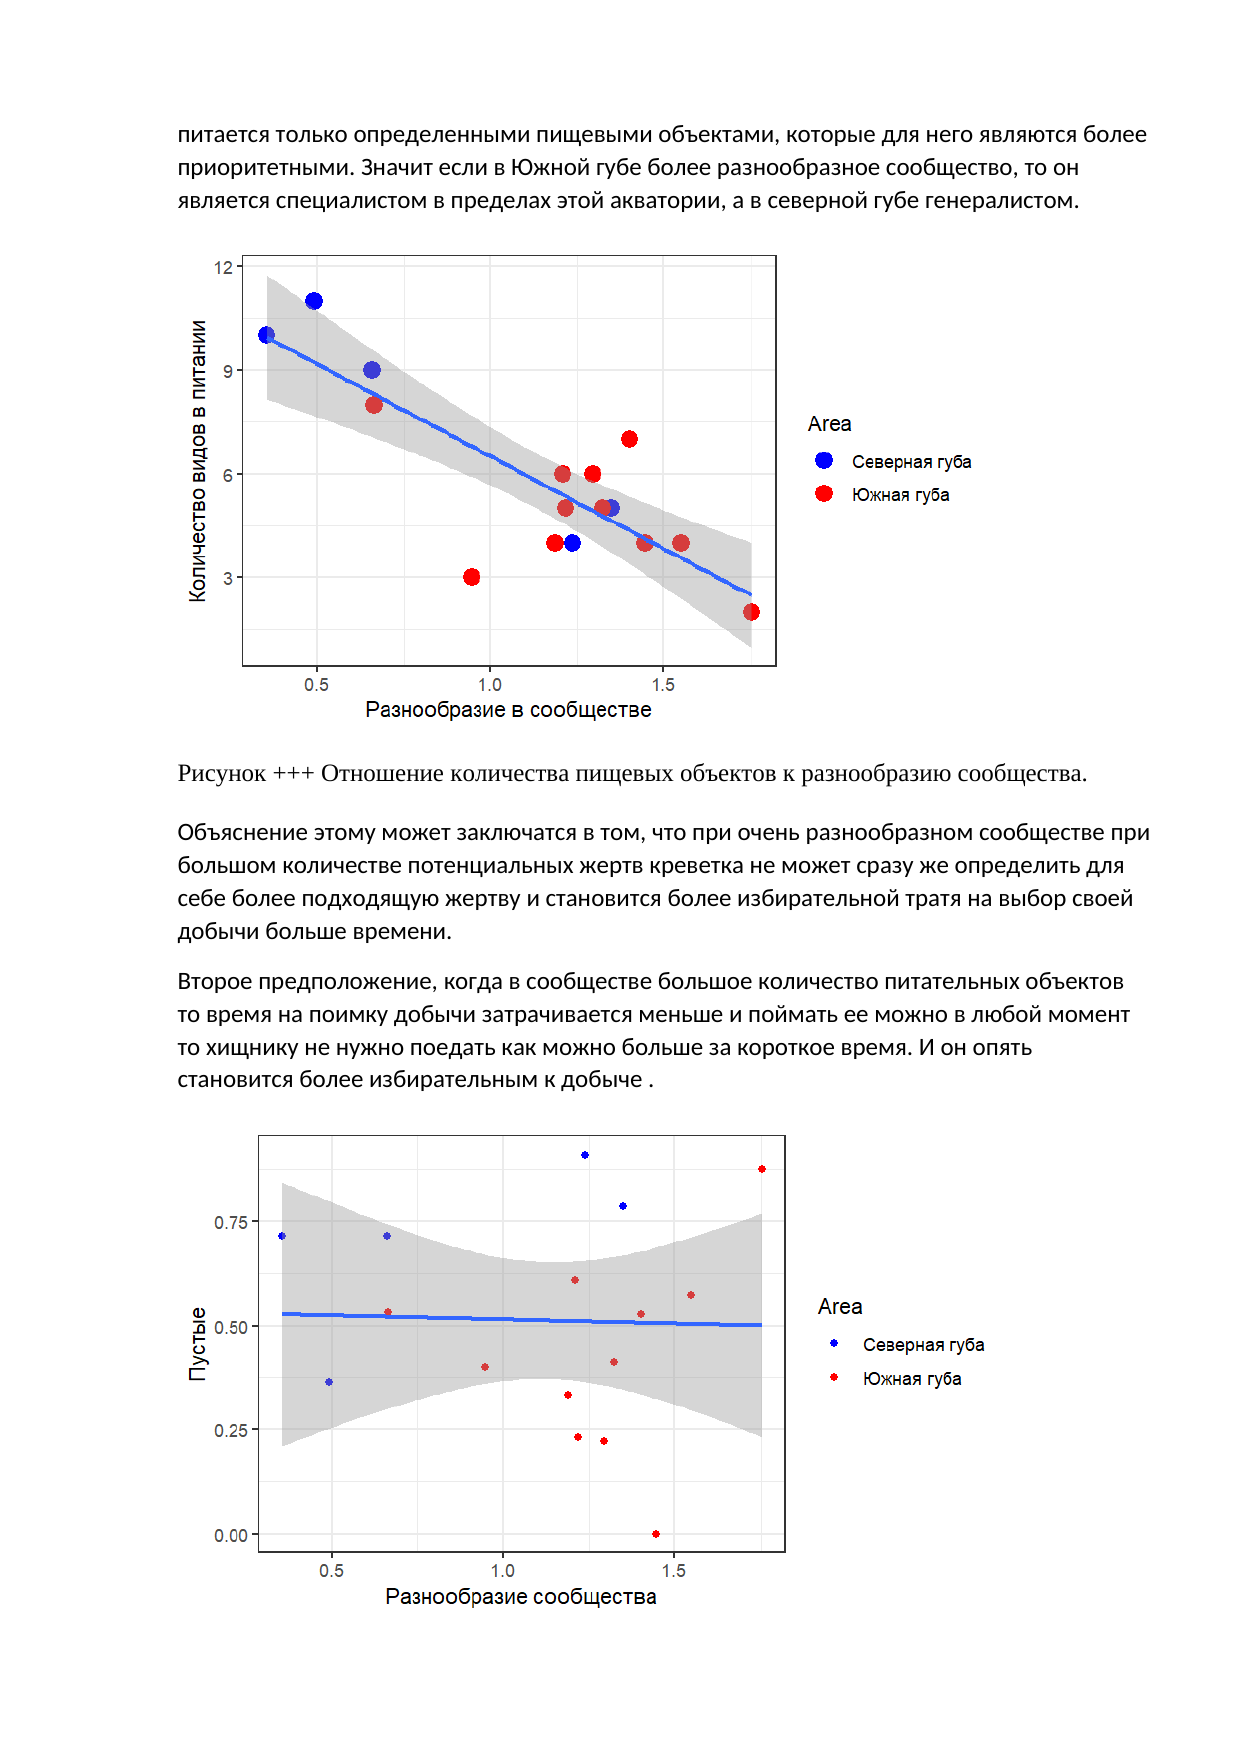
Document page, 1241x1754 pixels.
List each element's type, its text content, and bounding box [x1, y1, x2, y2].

text Второе предположение, когда в сообществе большое количество питательных объектов то время на поимку добычи затрачивается меньше и поймать ее можно в любой момент то хищнику не нужно поедать как можно больше за короткое время. И он опять становится более избирательным к добыче . [177, 965, 1152, 1094]
text Объяснение этому может заключатся в том, что при очень разнообразном сообществе при большом количестве потенциальных жертв креветка не может сразу же определить для себе более подходящую жертву и становится более избирательной тратя на выбор своей добычи больше времени. [177, 816, 1152, 946]
picture [177, 246, 993, 730]
text Рисунок +++ Отношение количества пищевых объектов к разнообразию сообщества. [177, 758, 1152, 787]
picture [177, 1125, 1006, 1617]
